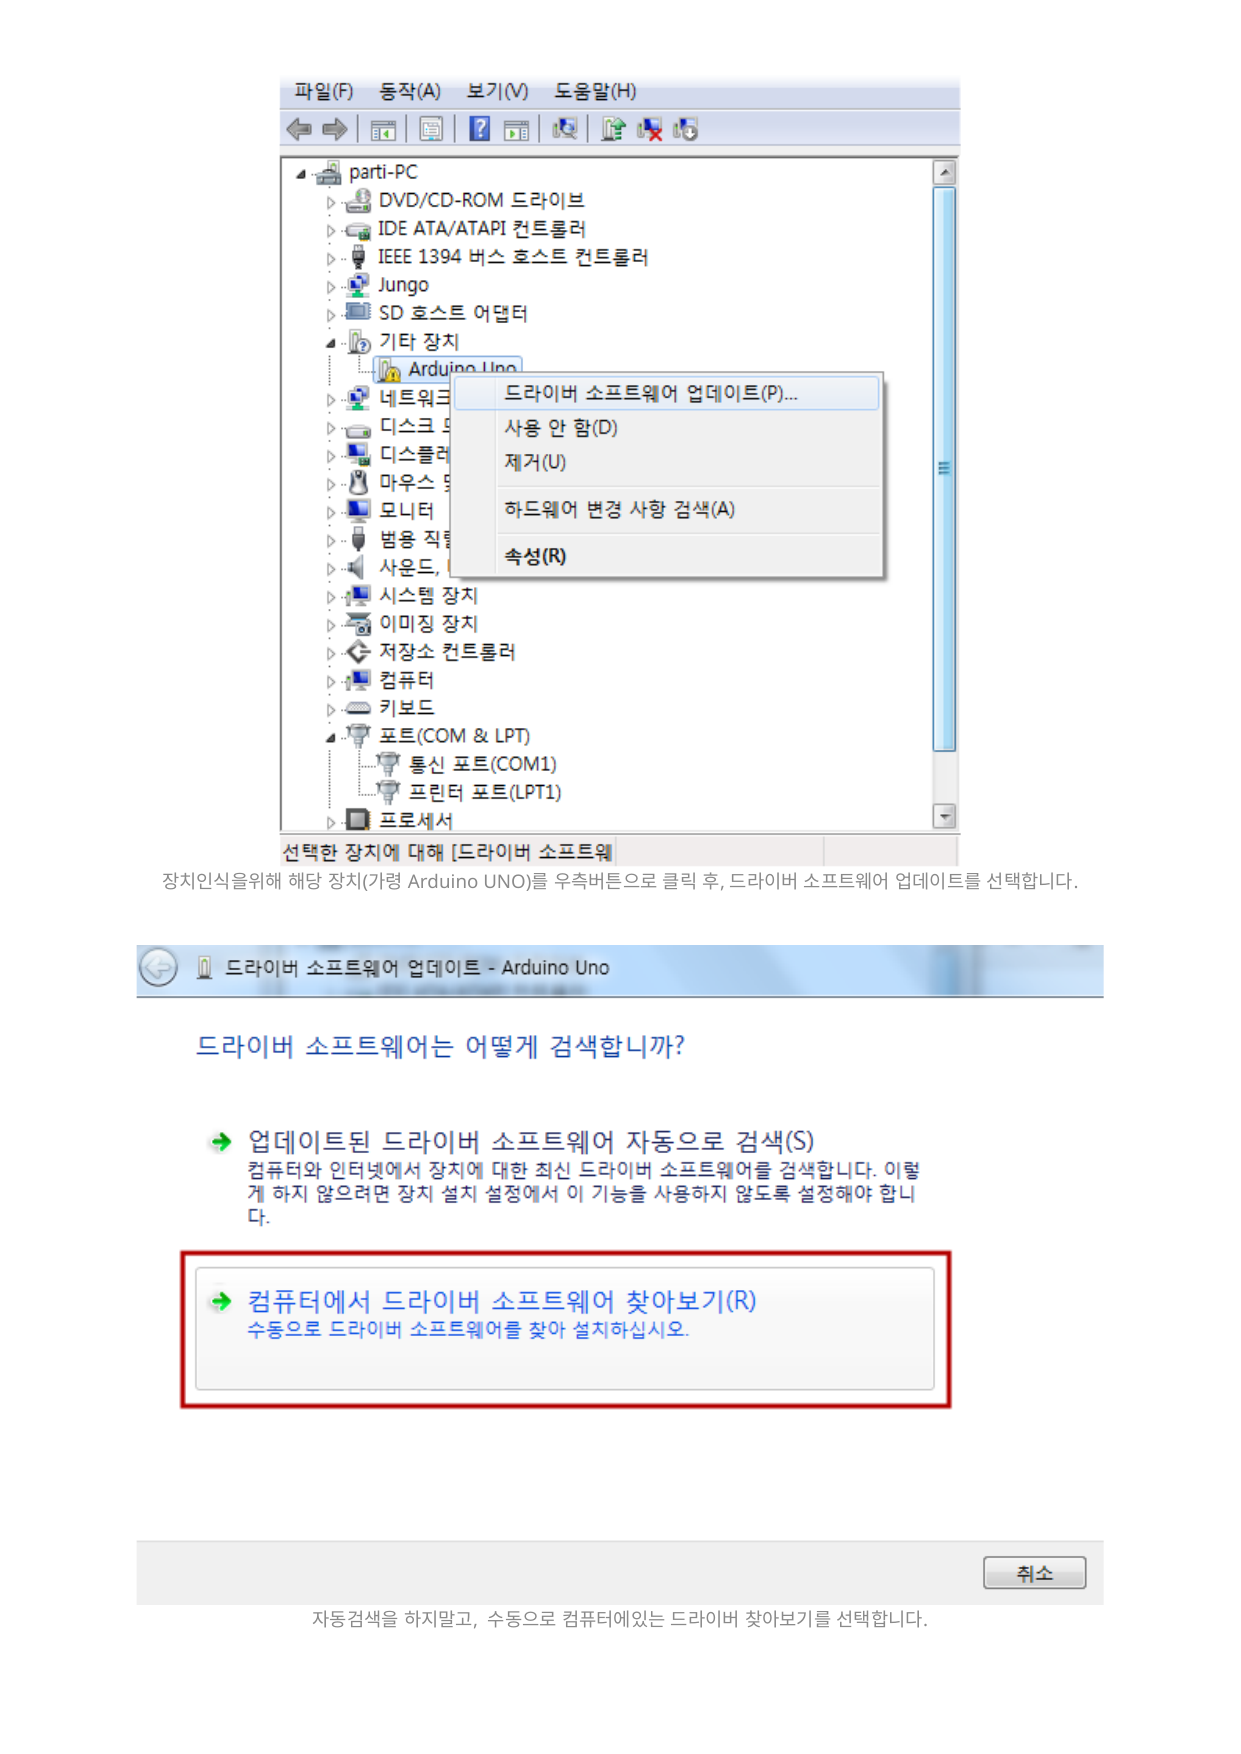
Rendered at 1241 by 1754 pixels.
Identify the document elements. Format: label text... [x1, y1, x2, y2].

text 자동검색을 하지말고, 수동으로 컴퓨터에있는 드라이버 찾아보기를 선택합니다. [75, 1605, 1165, 1632]
picture [136, 945, 1104, 1605]
text 장치인식을위해 해당 장치(가령 Arduino UNO)를 우측버튼으로 클릭 후, 드라이버 소프트웨어 업데이트를 선택합니다. [75, 867, 1165, 894]
picture [279, 75, 961, 868]
